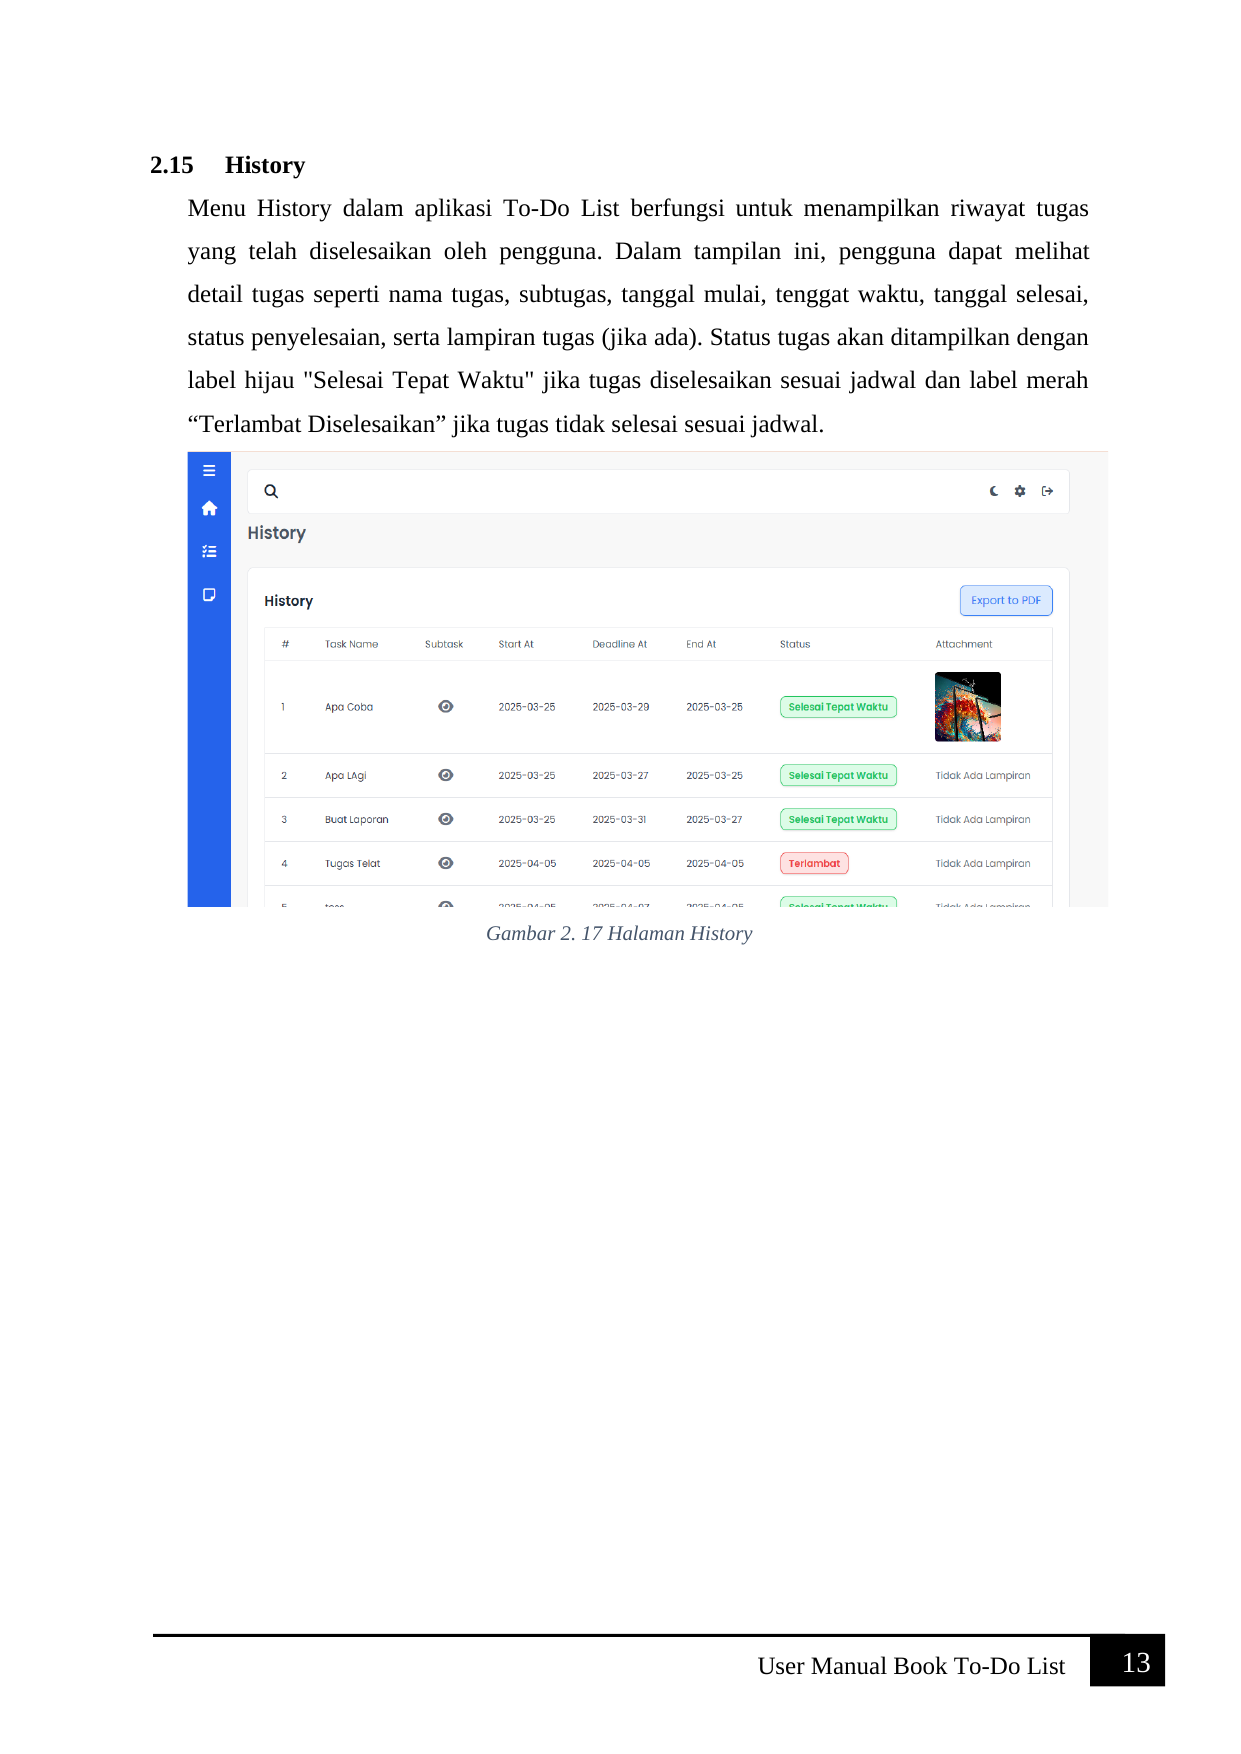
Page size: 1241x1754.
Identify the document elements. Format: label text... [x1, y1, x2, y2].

picture [187, 451, 1109, 907]
text Menu History dalam aplikasi To-Do List berfungsi untuk menampilkan riwayat tugas yang telah diselesaikan oleh pengguna. Dalam tampilan ini, pengguna dapat melihat detail tugas seperti nama tugas, subtugas, tanggal mulai, tenggat waktu, tanggal selesai, status penyelesaian, serta lampiran tugas (jika ada). Status tugas akan ditampilkan dengan label hijau "Selesai Tepat Waktu" jika tugas diselesaikan sesuai jadwal dan label merah “Terlambat Diselesaikan” jika tugas tidak selesai sesuai jadwal. [187, 193, 1090, 437]
list History [150, 150, 1090, 179]
text Gambar 2. 17 Halaman History [150, 921, 1090, 945]
